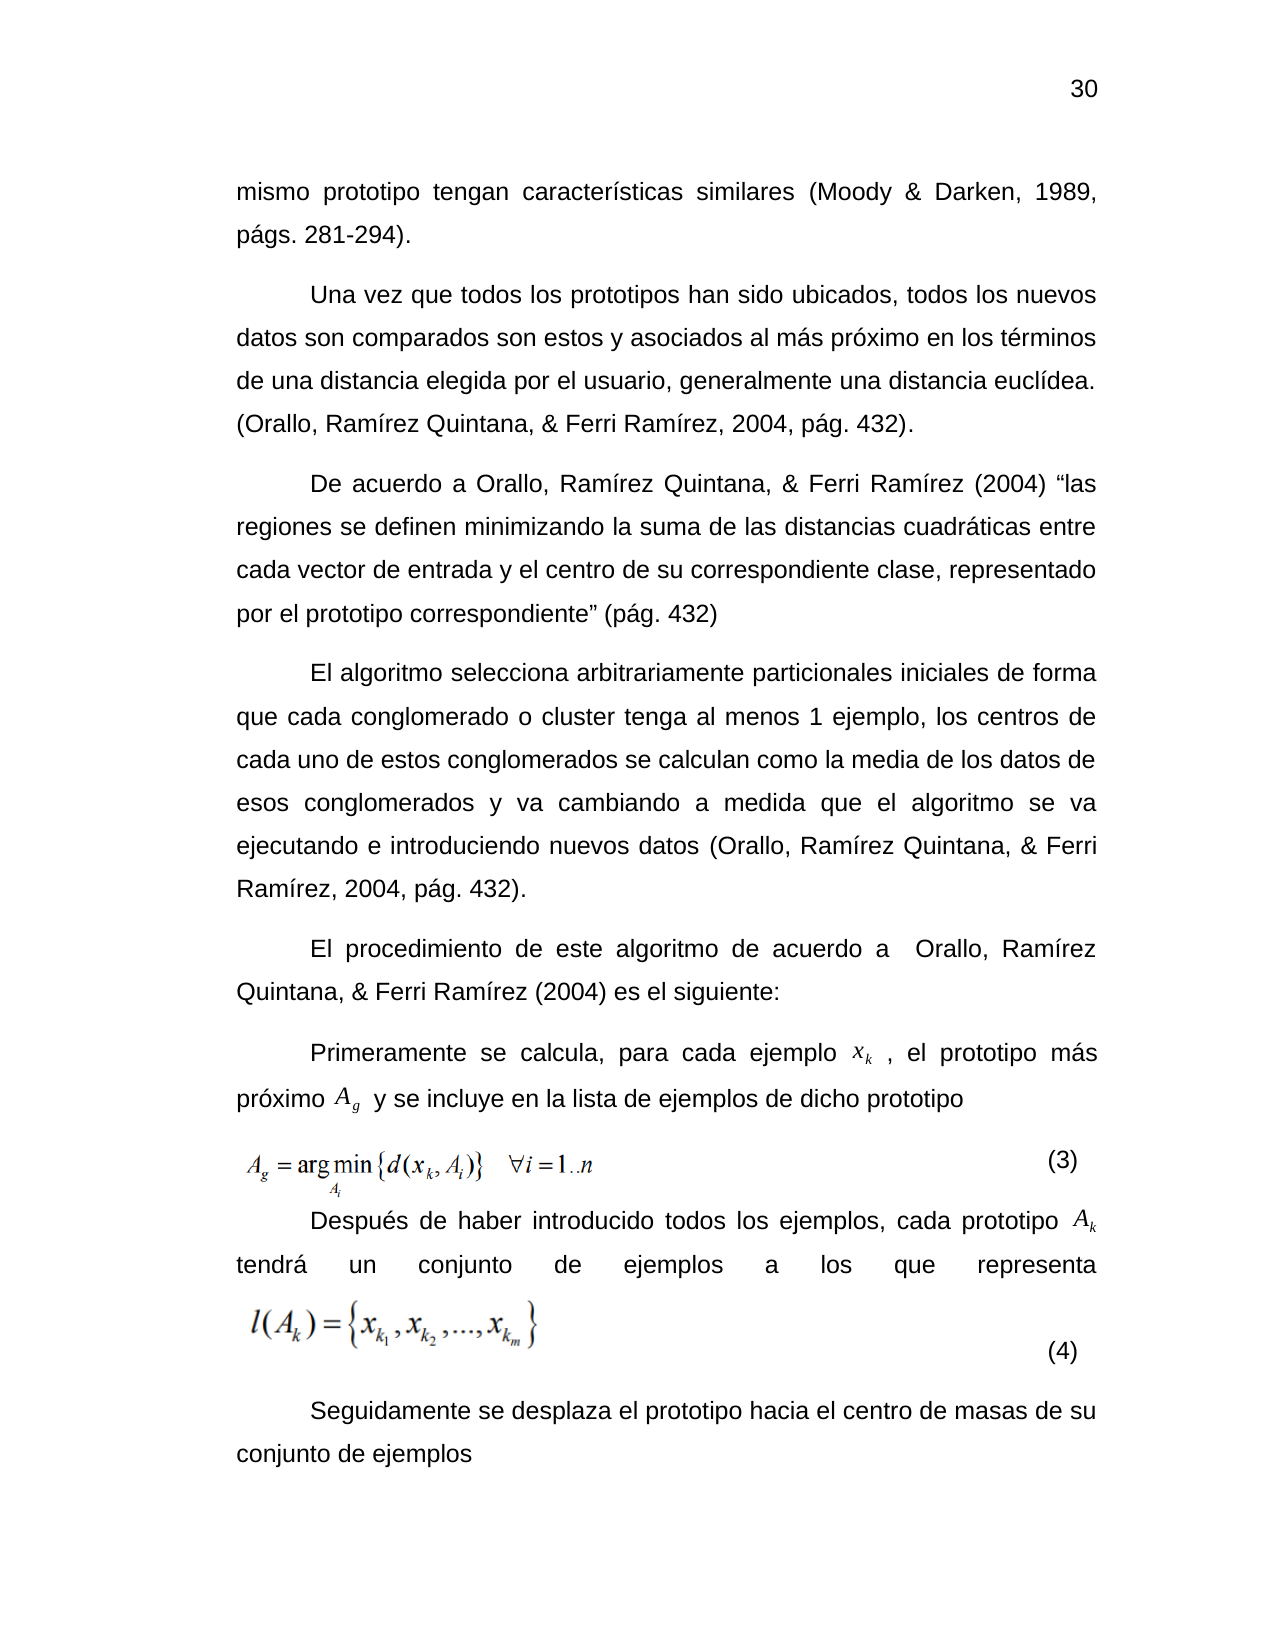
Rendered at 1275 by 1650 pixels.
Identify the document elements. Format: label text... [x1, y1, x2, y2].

text Una vez que todos los prototipos han sido ubicados, todos los nuevos datos son comparados son estos y asociados al más próximo en los términos de una distancia elegida por el usuario, generalmente una distancia euclídea. . [236, 280, 1098, 438]
text Seguidamente se desplaza el prototipo hacia el centro de masas de su conjunto de ejemplos [236, 1396, 1098, 1468]
text El algoritmo selecciona arbitrariamente particionales iniciales de forma que cada conglomerado o cluster tenga al menos 1 ejemplo, los centros de cada uno de estos conglomerados se calculan como la media de los datos de esos conglomerados y va cambiando a medida que el algoritmo se va ejecutando e introduciendo nuevos datos . [236, 658, 1098, 903]
picture [236, 1146, 602, 1200]
text (3) [236, 1145, 1098, 1174]
text Primeramente se calcula, para cada ejemplo , el prototipo más próximo y se incluye en la lista de ejemplos de dicho prototipo [236, 1037, 1098, 1114]
text De acuerdo a Orallo, Ramírez Quintana, & Ferri Ramírez (2004) “las regiones se definen minimizando la suma de las distancias cuadráticas entre cada vector de entrada y el centro de su correspondiente clase, representado por el prototipo correspondiente” (pág. 432) [236, 469, 1098, 627]
text Después de haber introducido todos los ejemplos, cada prototipo tendrá un conjunto de ejemplos a los que representa (4) [236, 1205, 1098, 1365]
text El procedimiento de este algoritmo de acuerdo a Orallo, Ramírez Quintana, & Ferri Ramírez (2004) es el siguiente: [236, 934, 1098, 1006]
picture [236, 1293, 561, 1360]
